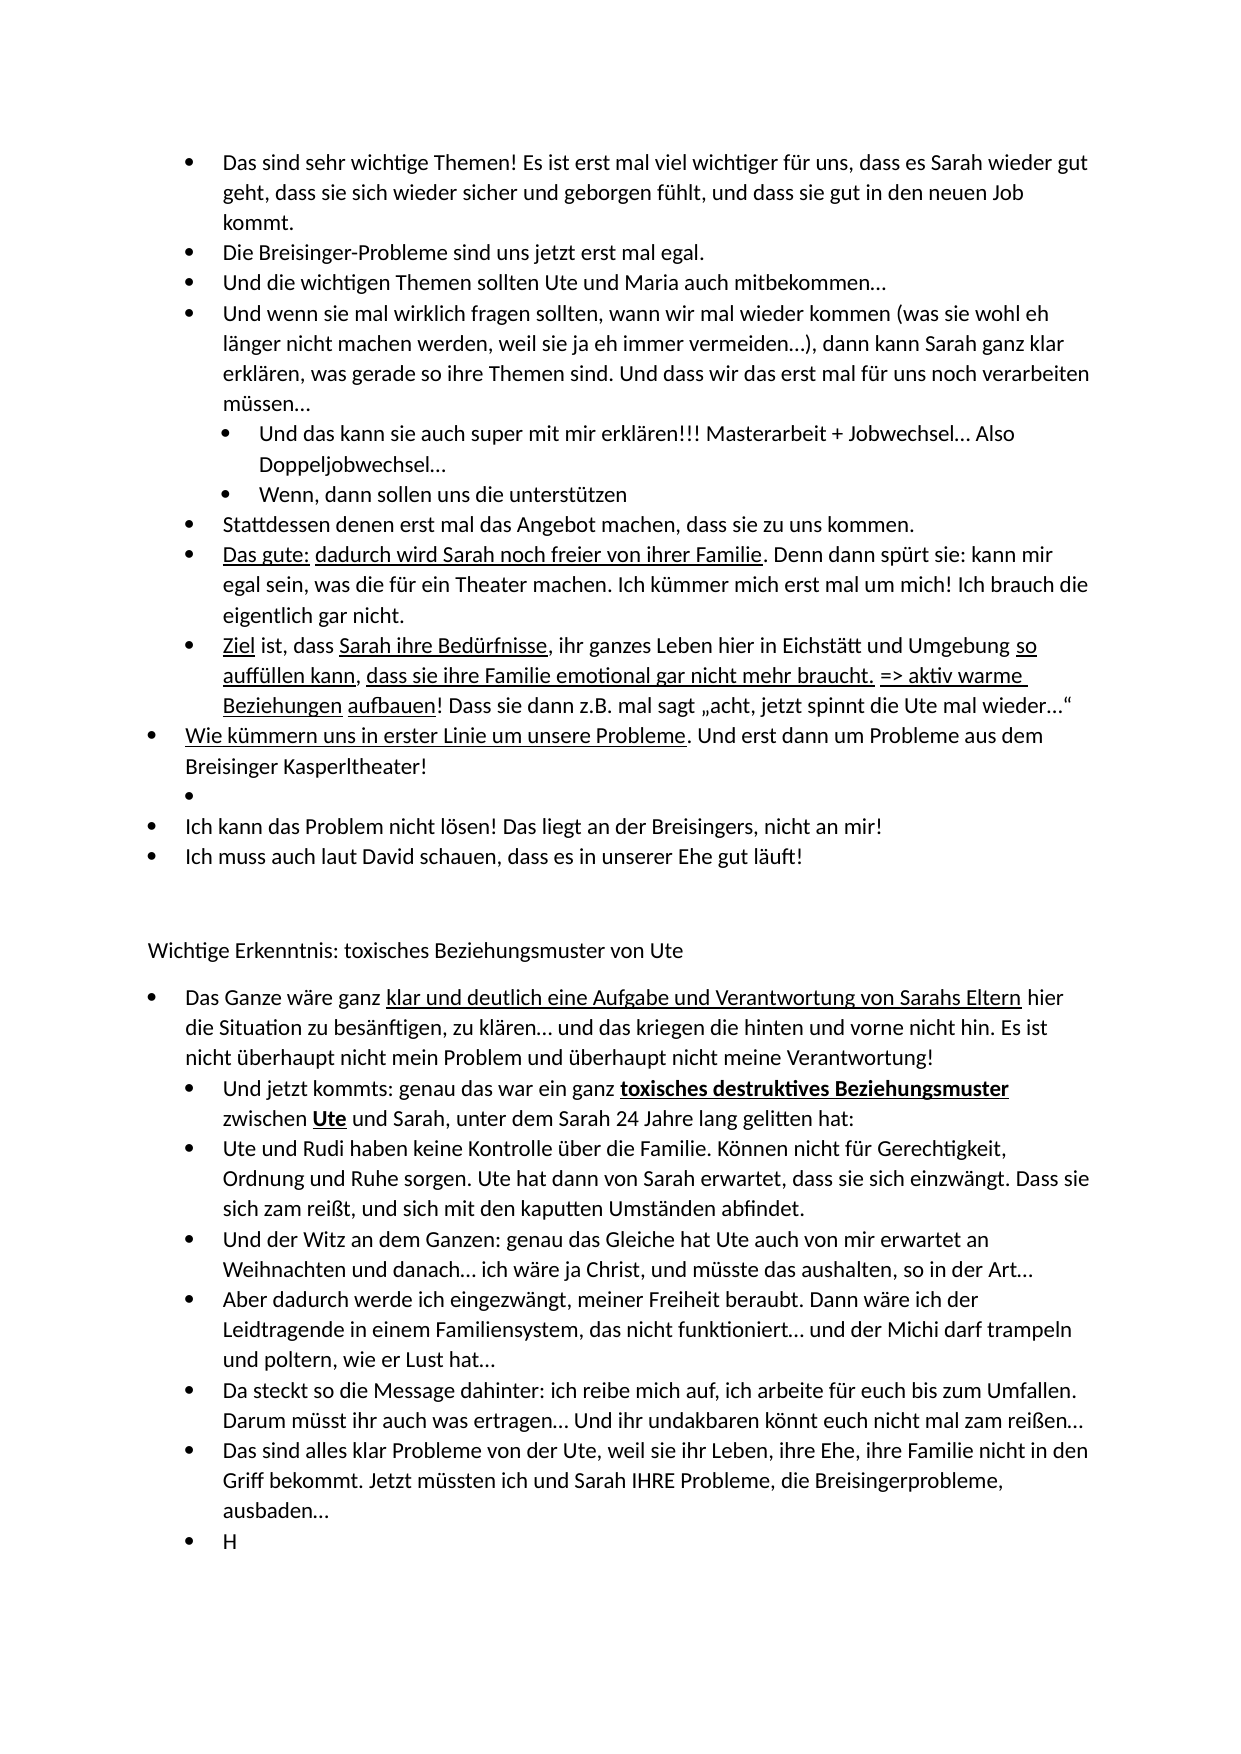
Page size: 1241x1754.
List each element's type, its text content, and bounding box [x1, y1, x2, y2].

list Das gute: dadurch wird Sarah noch freier von ihrer Familie. Denn dann spürt sie: kann mir egal sein, was die für ein Theater machen. Ich kümmer mich erst mal um mich! Ich brauch die eigentlich gar nicht. [185, 540, 1093, 629]
list Das Ganze wäre ganz klar und deutlich eine Aufgabe und Verantwortung von Sarahs Eltern hier die Situation zu besänftigen, zu klären… und das kriegen die hinten und vorne nicht hin. Es ist nicht überhaupt nicht mein Problem und überhaupt nicht meine Verantwortung! [148, 983, 1093, 1071]
list Und das kann sie auch super mit mir erklären!!! Masterarbeit + Jobwechsel… Also Doppeljobwechsel… [221, 419, 1093, 478]
list Und wenn sie mal wirklich fragen sollten, wann wir mal wieder kommen (was sie wohl eh länger nicht machen werden, weil sie ja eh immer vermeiden…), dann kann Sarah ganz klar erklären, was gerade so ihre Themen sind. Und dass wir das erst mal für uns noch verarbeiten müssen… [185, 299, 1093, 417]
list Wenn, dann sollen uns die unterstützen [221, 480, 1093, 508]
list Aber dadurch werde ich eingezwängt, meiner Freiheit beraubt. Dann wäre ich der Leidtragende in einem Familiensystem, das nicht funktioniert… und der Michi darf trampeln und poltern, wie er Lust hat… [185, 1285, 1093, 1373]
list H [185, 1527, 1093, 1555]
text Wichtige Erkenntnis: toxisches Beziehungsmuster von Ute [148, 936, 1093, 964]
list Und der Witz an dem Ganzen: genau das Gleiche hat Ute auch von mir erwartet an Weihnachten und danach… ich wäre ja Christ, und müsste das aushalten, so in der Art… [185, 1225, 1093, 1283]
list Und die wichtigen Themen sollten Ute und Maria auch mitbekommen… [185, 268, 1093, 296]
list Stattdessen denen erst mal das Angebot machen, dass sie zu uns kommen. [185, 510, 1093, 538]
list Ich muss auch laut David schauen, dass es in unserer Ehe gut läuft! [148, 842, 1093, 870]
list Ich kann das Problem nicht lösen! Das liegt an der Breisingers, nicht an mir! [148, 812, 1093, 840]
list Das sind sehr wichtige Themen! Es ist erst mal viel wichtiger für uns, dass es Sarah wieder gut geht, dass sie sich wieder sicher und geborgen fühlt, und dass sie gut in den neuen Job kommt. [185, 148, 1093, 236]
list Und jetzt kommts: genau das war ein ganz toxisches destruktives Beziehungsmuster zwischen Ute und Sarah, unter dem Sarah 24 Jahre lang gelitten hat: [185, 1074, 1093, 1132]
list Ute und Rudi haben keine Kontrolle über die Familie. Können nicht für Gerechtigkeit, Ordnung und Ruhe sorgen. Ute hat dann von Sarah erwartet, dass sie sich einzwängt. Dass sie sich zam reißt, und sich mit den kaputten Umständen abfindet. [185, 1134, 1093, 1222]
list Die Breisinger-Probleme sind uns jetzt erst mal egal. [185, 238, 1093, 266]
list Wie kümmern uns in erster Linie um unsere Probleme. Und erst dann um Probleme aus dem Breisinger Kasperltheater! [148, 722, 1093, 780]
list Da steckt so die Message dahinter: ich reibe mich auf, ich arbeite für euch bis zum Umfallen. Darum müsst ihr auch was ertragen… Und ihr undakbaren könnt euch nicht mal zam reißen… [185, 1376, 1093, 1434]
list Ziel ist, dass Sarah ihre Bedürfnisse, ihr ganzes Leben hier in Eichstätt und Umgebung so auffüllen kann, dass sie ihre Familie emotional gar nicht mehr braucht. => aktiv warme Beziehungen aufbauen! Dass sie dann z.B. mal sagt „acht, jetzt spinnt die Ute mal wieder…“ [185, 631, 1093, 719]
list Das sind alles klar Probleme von der Ute, weil sie ihr Leben, ihre Ehe, ihre Familie nicht in den Griff bekommt. Jetzt müssten ich und Sarah IHRE Probleme, die Breisingerprobleme, ausbaden… [185, 1436, 1093, 1524]
